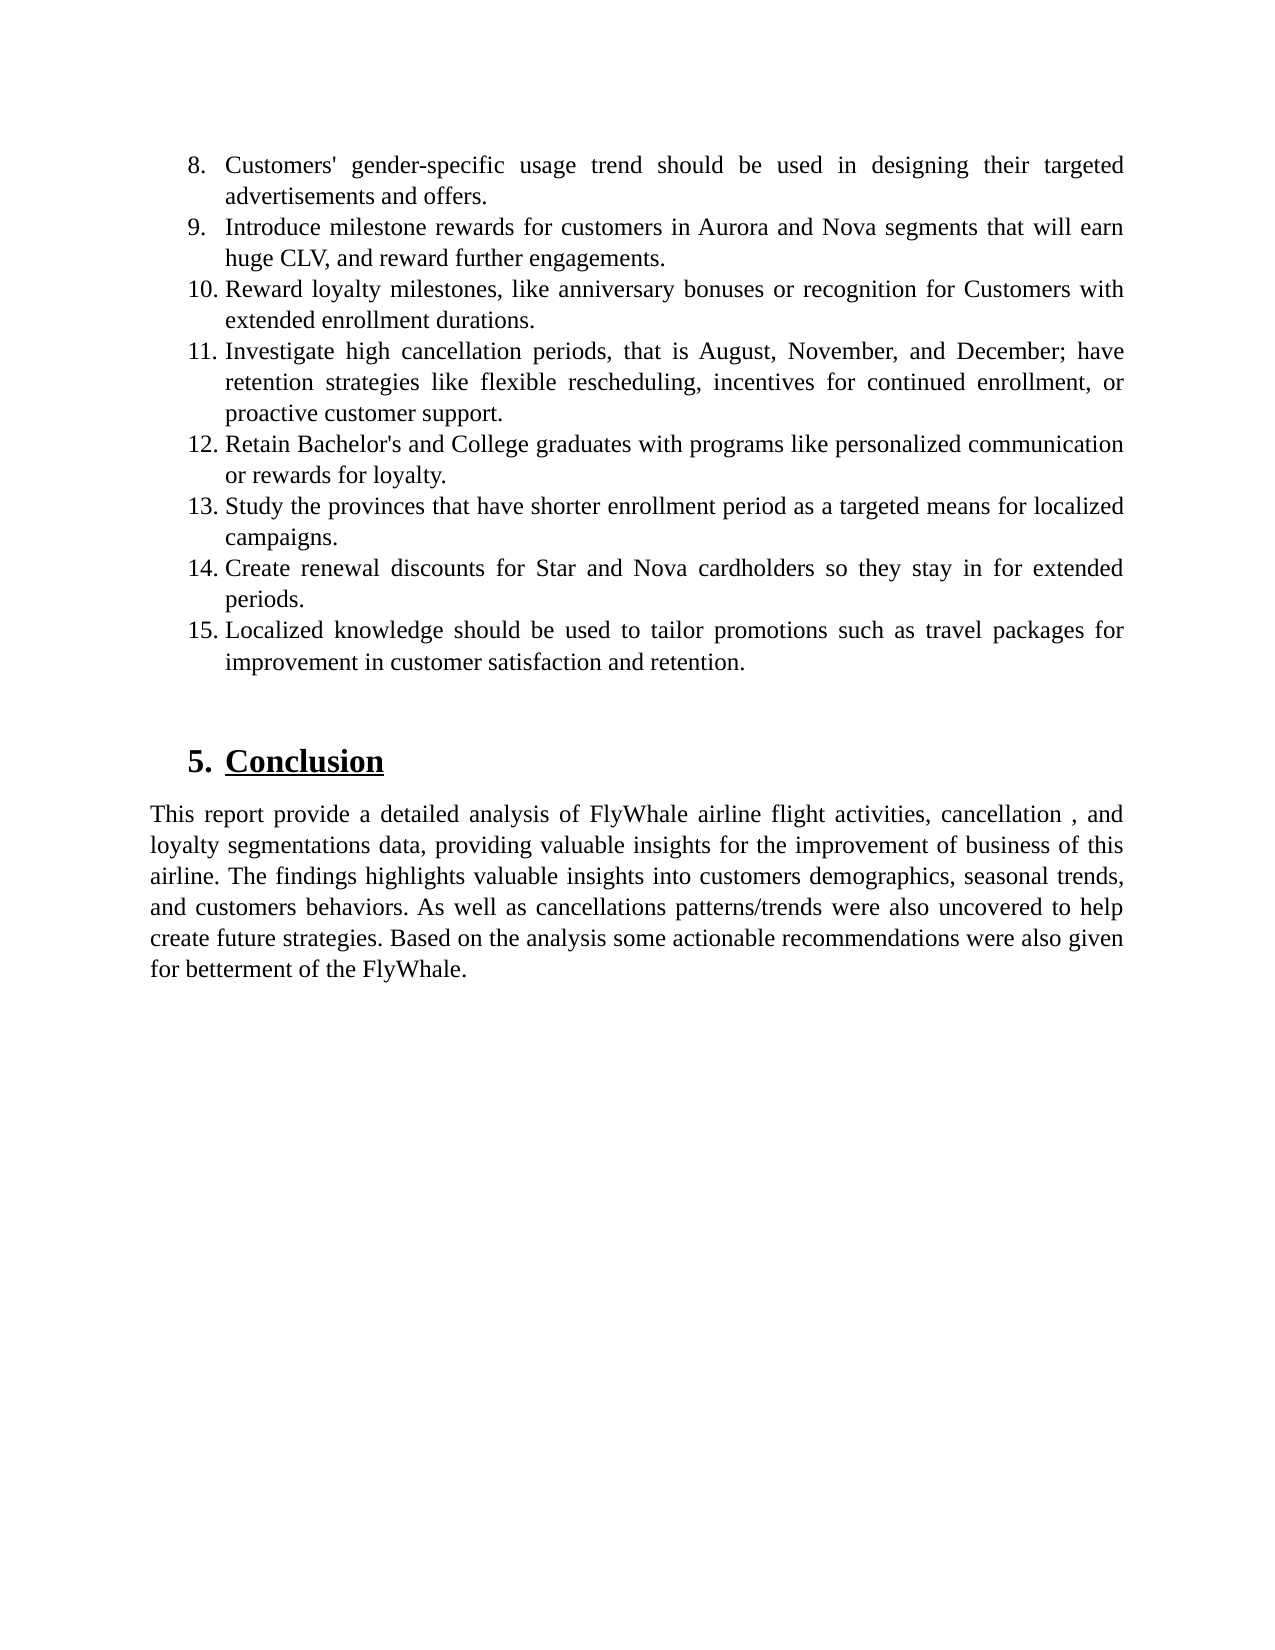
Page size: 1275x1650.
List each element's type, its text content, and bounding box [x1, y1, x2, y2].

list Investigate high cancellation periods, that is August, November, and December; have retention strategies like flexible rescheduling, incentives for continued enrollment, or proactive customer support. [187, 336, 1125, 427]
list Retain Bachelor's and College graduates with programs like personalized communication or rewards for loyalty. [187, 429, 1125, 489]
list Study the provinces that have shorter enrollment period as a targeted means for localized campaigns. [187, 491, 1125, 551]
list Localized knowledge should be used to tailor promotions such as travel packages for improvement in customer satisfaction and retention. [187, 616, 1125, 675]
list Customers' gender-specific usage trend should be used in designing their targeted advertisements and offers. [187, 150, 1125, 210]
list Introduce milestone rewards for customers in Aurora and Nova segments that will earn huge CLV, and reward further engagements. [187, 212, 1125, 272]
list Reward loyalty milestones, like anniversary bonuses or recognition for Customers with extended enrollment durations. [187, 274, 1125, 334]
list Create renewal discounts for Star and Nova cardholders so they stay in for extended periods. [187, 553, 1125, 613]
list Conclusion [187, 741, 1125, 779]
